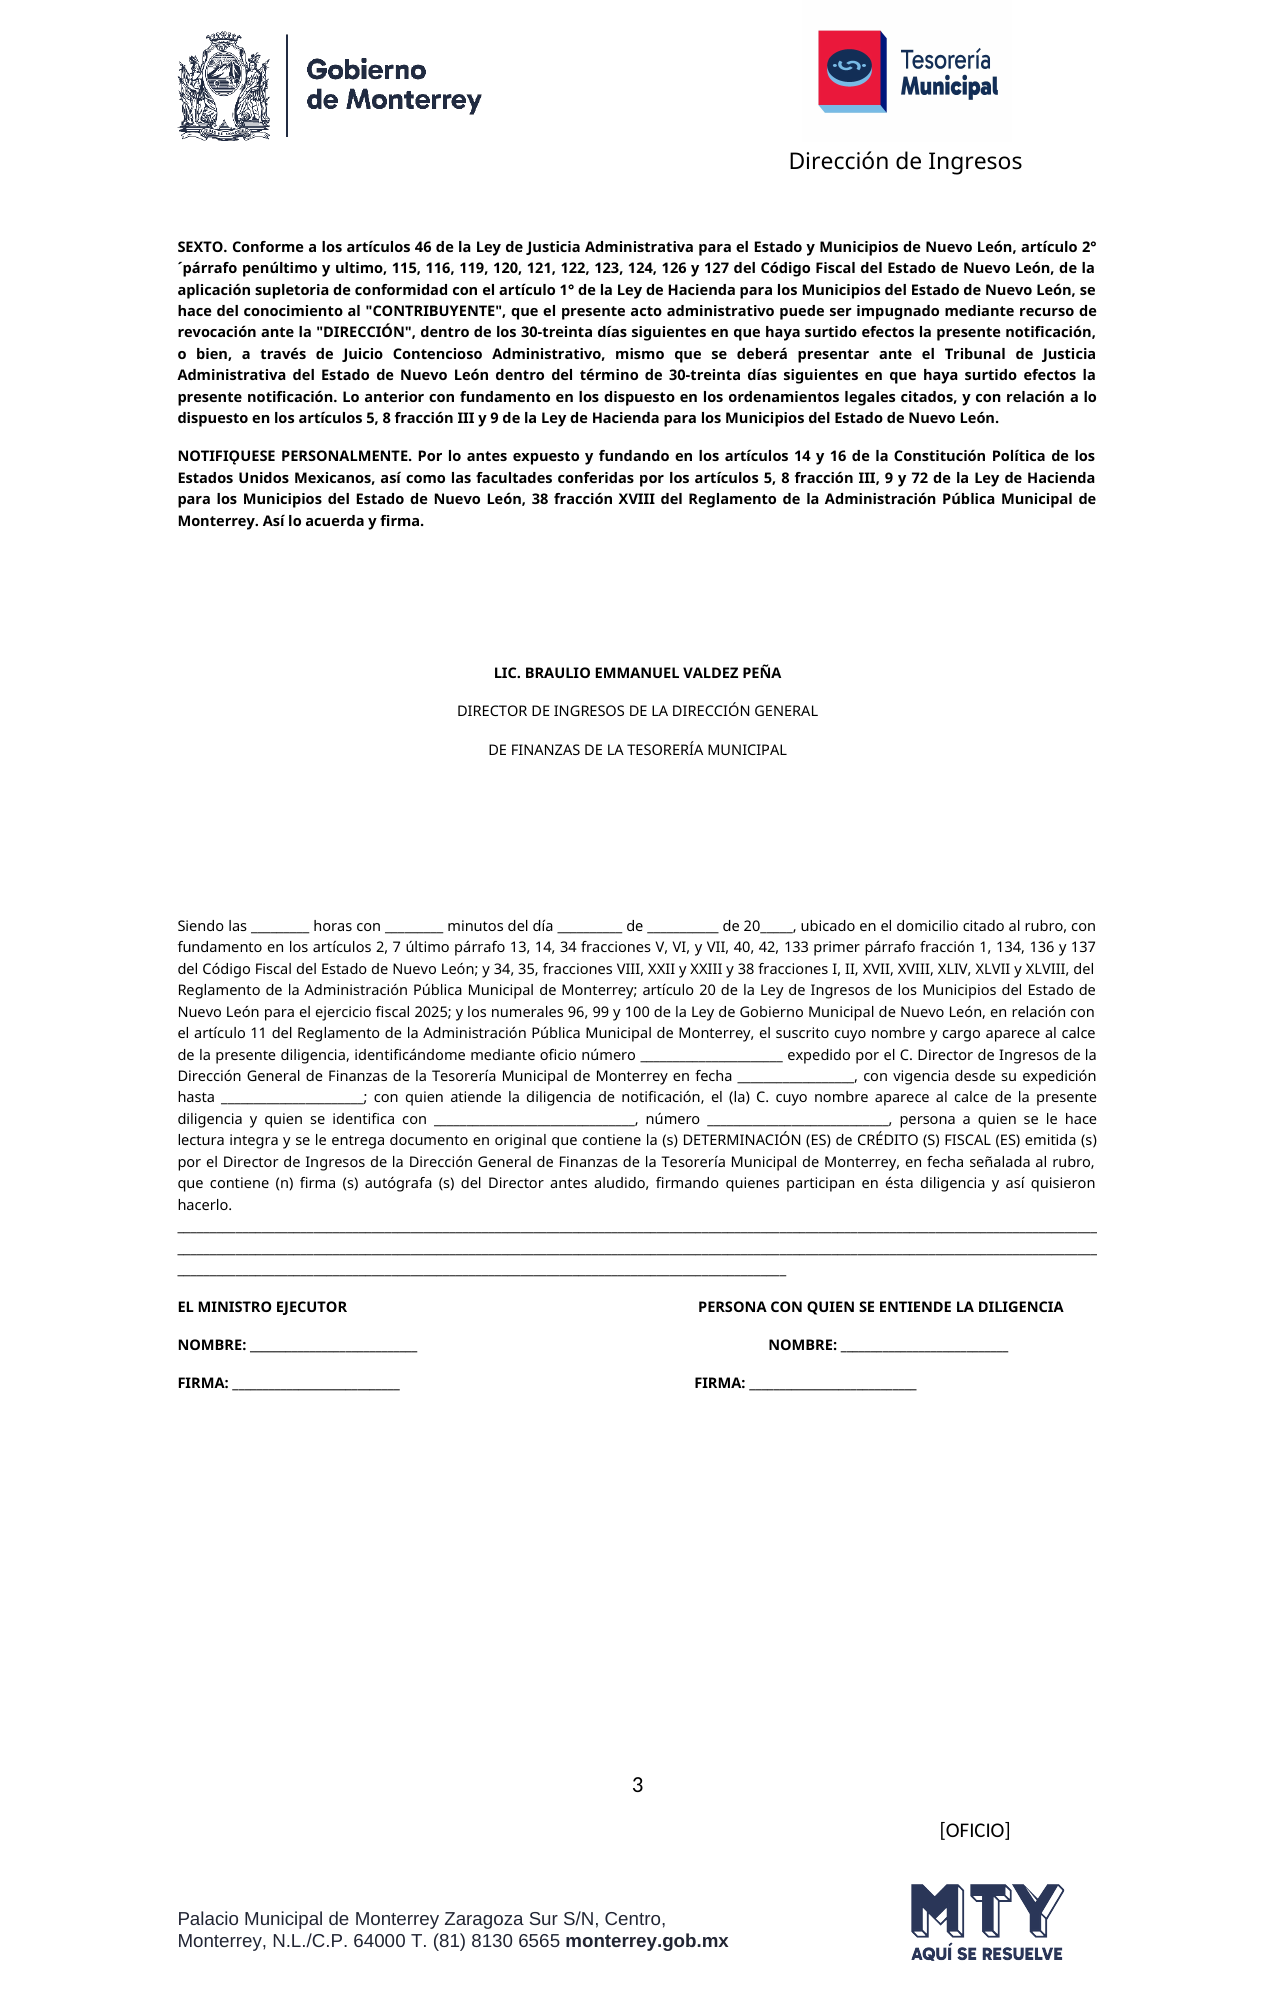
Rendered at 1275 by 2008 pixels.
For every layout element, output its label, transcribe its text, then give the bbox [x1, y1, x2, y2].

text SEXTO. Conforme a los artículos 46 de la Ley de Justicia Administrativa para el Estado y Municipios de Nuevo León, artículo 2°´párrafo penúltimo y ultimo, 115, 116, 119, 120, 121, 122, 123, 124, 126 y 127 del Código Fiscal del Estado de Nuevo León, de la aplicación supletoria de conformidad con el artículo 1° de la Ley de Hacienda para los Municipios del Estado de Nuevo León, se hace del conocimiento al "CONTRIBUYENTE", que el presente acto administrativo puede ser impugnado mediante recurso de revocación ante la "DIRECCIÓN", dentro de los 30-treinta días siguientes en que haya surtido efectos la presente notificación, o bien, a través de Juicio Contencioso Administrativo, mismo que se deberá presentar ante el Tribunal de Justicia Administrativa del Estado de Nuevo León dentro del término de 30-treinta días siguientes en que haya surtido efectos la presente notificación. Lo anterior con fundamento en los dispuesto en los ordenamientos legales citados, y con relación a lo dispuesto en los artículos 5, 8 fracción III y 9 de la Ley de Hacienda para los Municipios del Estado de Nuevo León. [177, 236, 1098, 428]
picture [911, 1884, 1065, 1961]
text Siendo las _________ horas con _________ minutos del día __________ de ___________ de 20_____, ubicado en el domicilio citado al rubro, con fundamento en los artículos 2, 7 último párrafo 13, 14, 34 fracciones V, VI, y VII, 40, 42, 133 primer párrafo fracción 1, 134, 136 y 137 del Código Fiscal del Estado de Nuevo León; y 34, 35, fracciones VIII, XXII y XXIII y 38 fracciones I, II, XVII, XVIII, XLIV, XLVII y XLVIII, del Reglamento de la Administración Pública Municipal de Monterrey; artículo 20 de la Ley de Ingresos de los Municipios del Estado de Nuevo León para el ejercicio fiscal 2025; y los numerales 96, 99 y 100 de la Ley de Gobierno Municipal de Nuevo León, en relación con el artículo 11 del Reglamento de la Administración Pública Municipal de Monterrey, el suscrito cuyo nombre y cargo aparece al calce de la presente diligencia, identificándome mediante oficio número ______________________ expedido por el C. Director de Ingresos de la Dirección General de Finanzas de la Tesorería Municipal de Monterrey en fecha __________________, con vigencia desde su expedición hasta ______________________; con quien atiende la diligencia de notificación, el (la) C. cuyo nombre aparece al calce de la presente diligencia y quien se identifica con _______________________________, número ____________________________, persona a quien se le hace lectura integra y se le entrega documento en original que contiene la (s) DETERMINACIÓN (ES) de CRÉDITO (S) FISCAL (ES) emitida (s) por el Director de Ingresos de la Dirección General de Finanzas de la Tesorería Municipal de Monterrey, en fecha señalada al rubro, que contiene (n) firma (s) autógrafa (s) del Director antes aludido, firmando quienes participan en ésta diligencia y así quisieron hacerlo. __________________________________________________________________________________________________________________________________________________________________________________________________________________________________________________________________________________________________________________________________________________________________________________________ [177, 916, 1098, 1279]
text FIRMA: ____________________________ FIRMA: ____________________________ [177, 1373, 1098, 1393]
text EL MINISTRO EJECUTOR PERSONA CON QUIEN SE ENTIENDE LA DILIGENCIA [177, 1297, 1098, 1317]
picture [177, 31, 482, 141]
text DE FINANZAS DE LA TESORERÍA MUNICIPAL [177, 739, 1098, 897]
text LIC. BRAULIO EMMANUEL VALDEZ PEÑA [177, 663, 1098, 683]
text NOTIFIǪUESE PERSONALMENTE. Por lo antes expuesto y fundando en los artículos 14 y 16 de la Constitución Política de los Estados Unidos Mexicanos, así como las facultades conferidas por los artículos 5, 8 fracción III, 9 y 72 de la Ley de Hacienda para los Municipios del Estado de Nuevo León, 38 fracción XVIII del Reglamento de la Administración Pública Municipal de Monterrey. Así lo acuerda y firma. [177, 446, 1098, 530]
text NOMBRE: ____________________________ NOMBRE: ____________________________ [177, 1335, 1098, 1355]
picture [802, 0, 1012, 141]
text DIRECTOR DE INGRESOS DE LA DIRECCIÓN GENERAL [177, 701, 1098, 721]
